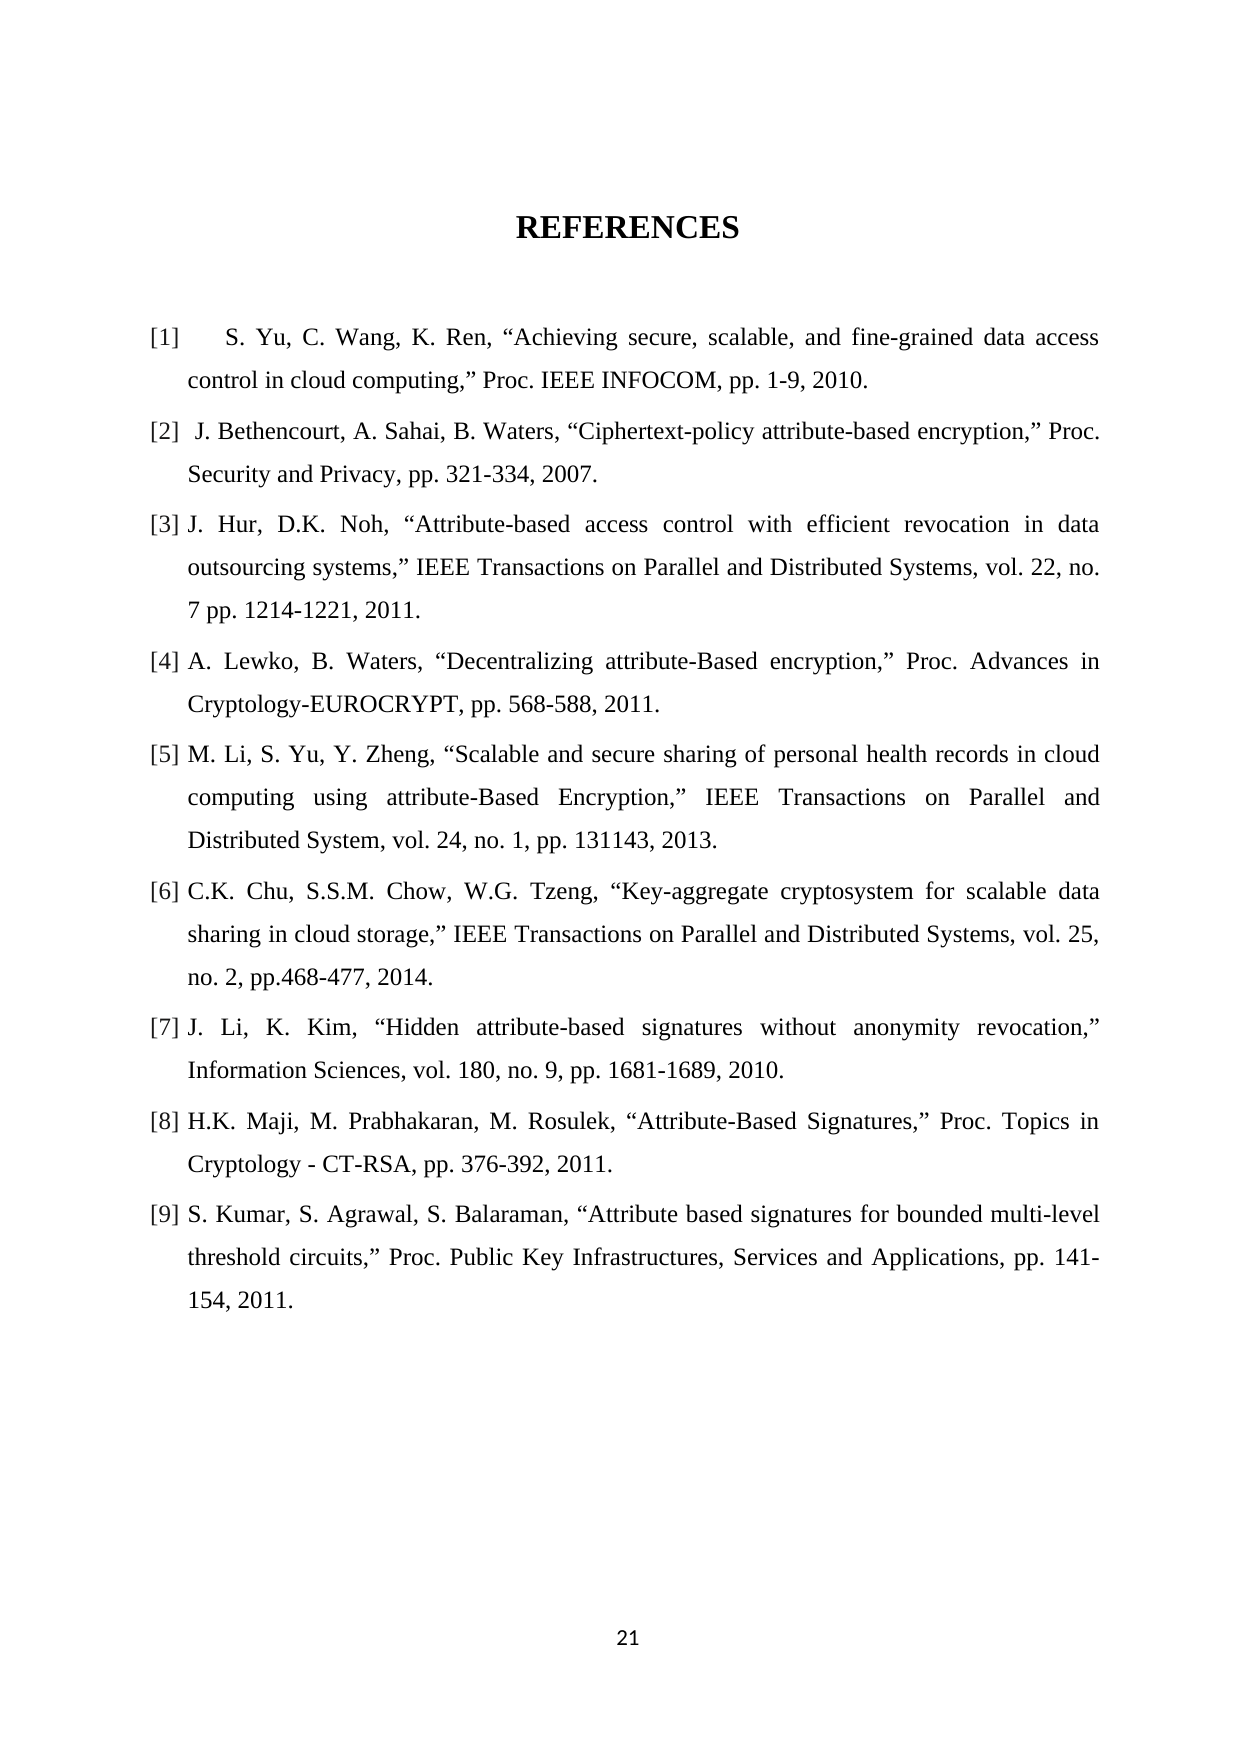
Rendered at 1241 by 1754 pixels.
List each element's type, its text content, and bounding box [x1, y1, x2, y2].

list A. Lewko, B. Waters, “Decentralizing attribute-Based encryption,” Proc. Advances in Cryptology-EUROCRYPT, pp. 568-588, 2011. [150, 646, 1101, 718]
list C.K. Chu, S.S.M. Chow, W.G. Tzeng, “Key-aggregate cryptosystem for scalable data sharing in cloud storage,” IEEE Transactions on Parallel and Distributed Systems, vol. 25, no. 2, pp.468-477, 2014. [150, 876, 1101, 991]
list H.K. Maji, M. Prabhakaran, M. Rosulek, “Attribute-Based Signatures,” Proc. Topics in Cryptology - CT-RSA, pp. 376-392, 2011. [150, 1106, 1101, 1178]
list M. Li, S. Yu, Y. Zheng, “Scalable and secure sharing of personal health records in cloud computing using attribute-Based Encryption,” IEEE Transactions on Parallel and Distributed System, vol. 24, no. 1, pp. 131143, 2013. [150, 739, 1101, 854]
list J. Bethencourt, A. Sahai, B. Waters, “Ciphertext-policy attribute-based encryption,” Proc. Security and Privacy, pp. 321-334, 2007. [150, 416, 1101, 488]
list S. Kumar, S. Agrawal, S. Balaraman, “Attribute based signatures for bounded multi-level threshold circuits,” Proc. Public Key Infrastructures, Services and Applications, pp. 141-154, 2011. [150, 1199, 1101, 1314]
list J. Hur, D.K. Noh, “Attribute-based access control with efficient revocation in data outsourcing systems,” IEEE Transactions on Parallel and Distributed Systems, vol. 22, no. 7 pp. 1214-1221, 2011. [150, 509, 1101, 624]
list J. Li, K. Kim, “Hidden attribute-based signatures without anonymity revocation,” Information Sciences, vol. 180, no. 9, pp. 1681-1689, 2010. [150, 1012, 1101, 1084]
text REFERENCES [150, 207, 1105, 246]
list S. Yu, C. Wang, K. Ren, “Achieving secure, scalable, and fine-grained data access control in cloud computing,” Proc. IEEE INFOCOM, pp. 1-9, 2010. [150, 322, 1101, 394]
